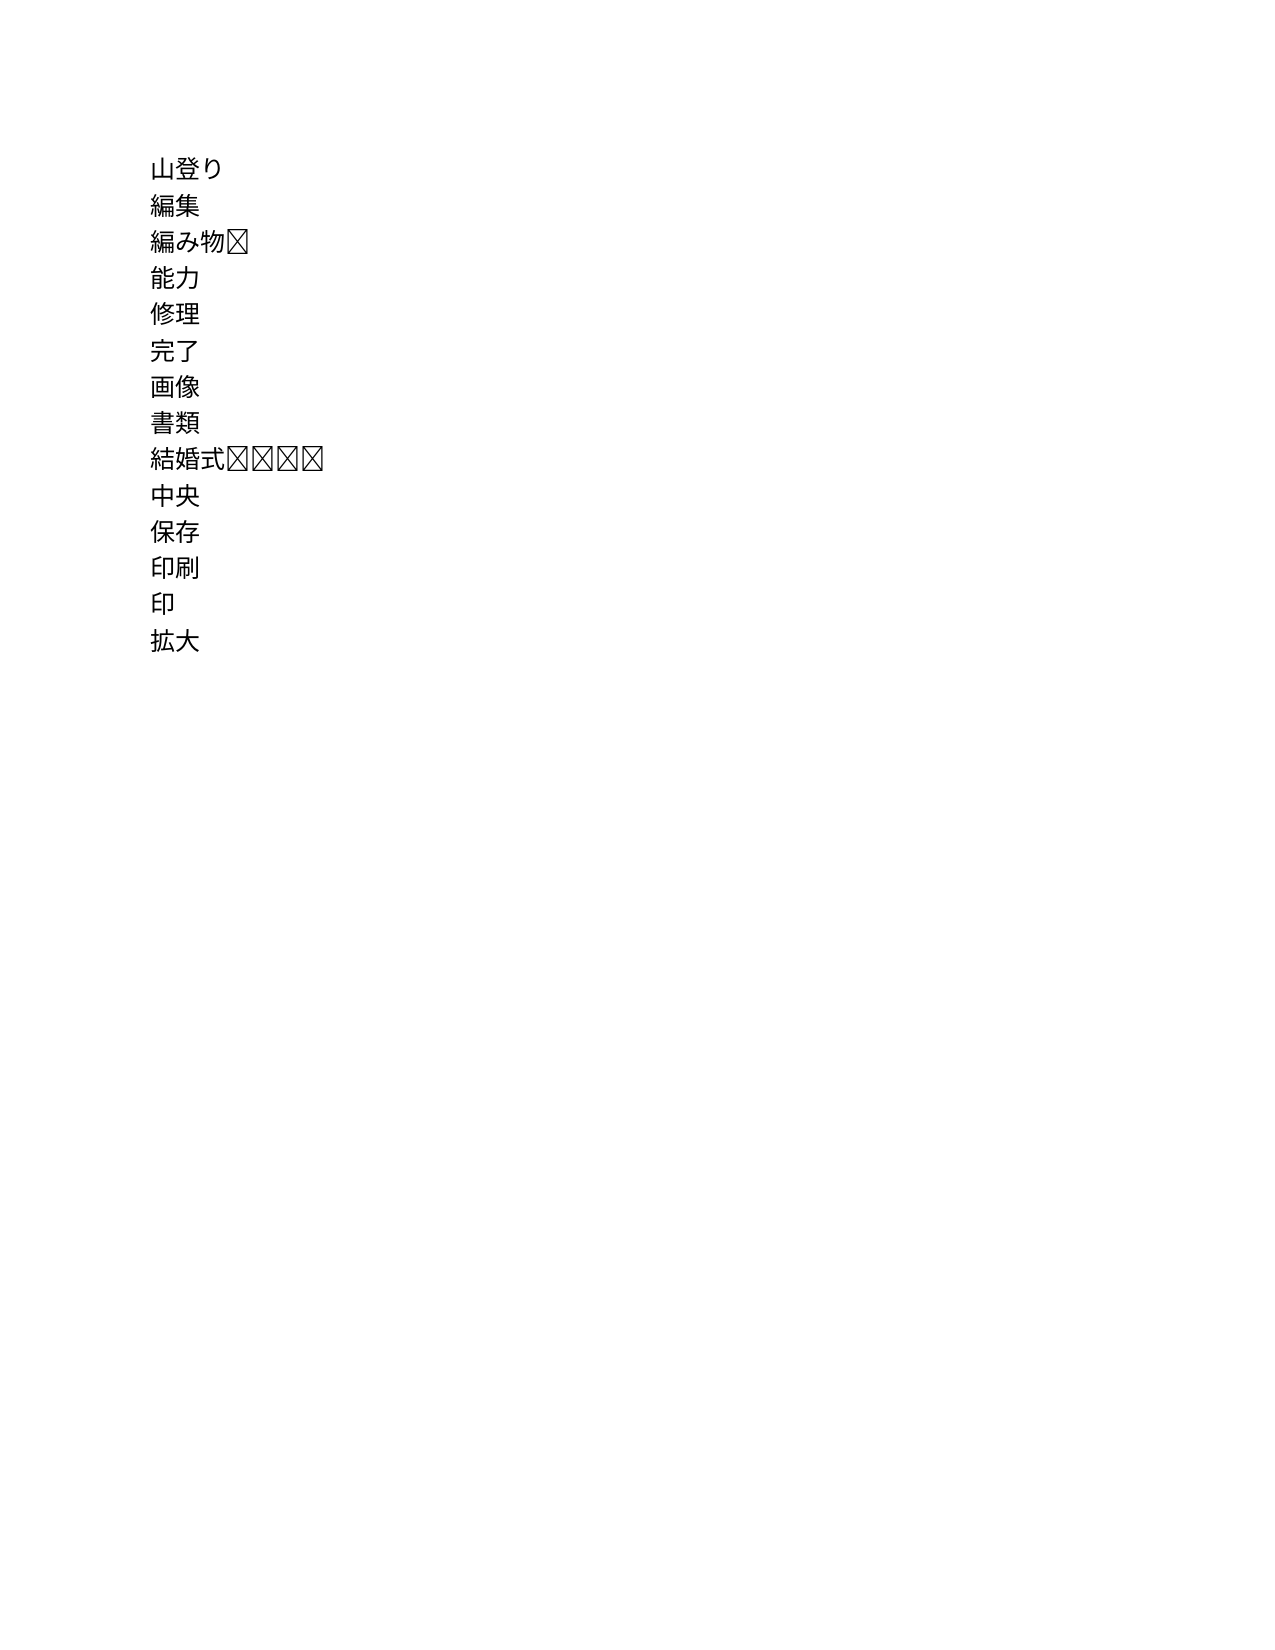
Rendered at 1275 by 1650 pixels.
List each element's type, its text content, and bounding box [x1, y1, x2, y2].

text 編み物🧶 [150, 222, 1125, 259]
text 山登り [150, 150, 1125, 186]
text 結婚式👰🏻🤵🏽 [150, 440, 1125, 476]
text 完了 [150, 331, 1125, 367]
text 中央 [150, 476, 1125, 512]
text 拡大 [150, 621, 1125, 657]
text 編集 [150, 186, 1125, 222]
text 印刷 [150, 549, 1125, 585]
text 書類 [150, 404, 1125, 440]
text 印 [150, 585, 1125, 621]
text 能力 [150, 259, 1125, 295]
text 画像 [150, 367, 1125, 404]
text 修理 [150, 295, 1125, 331]
text 保存 [150, 512, 1125, 549]
